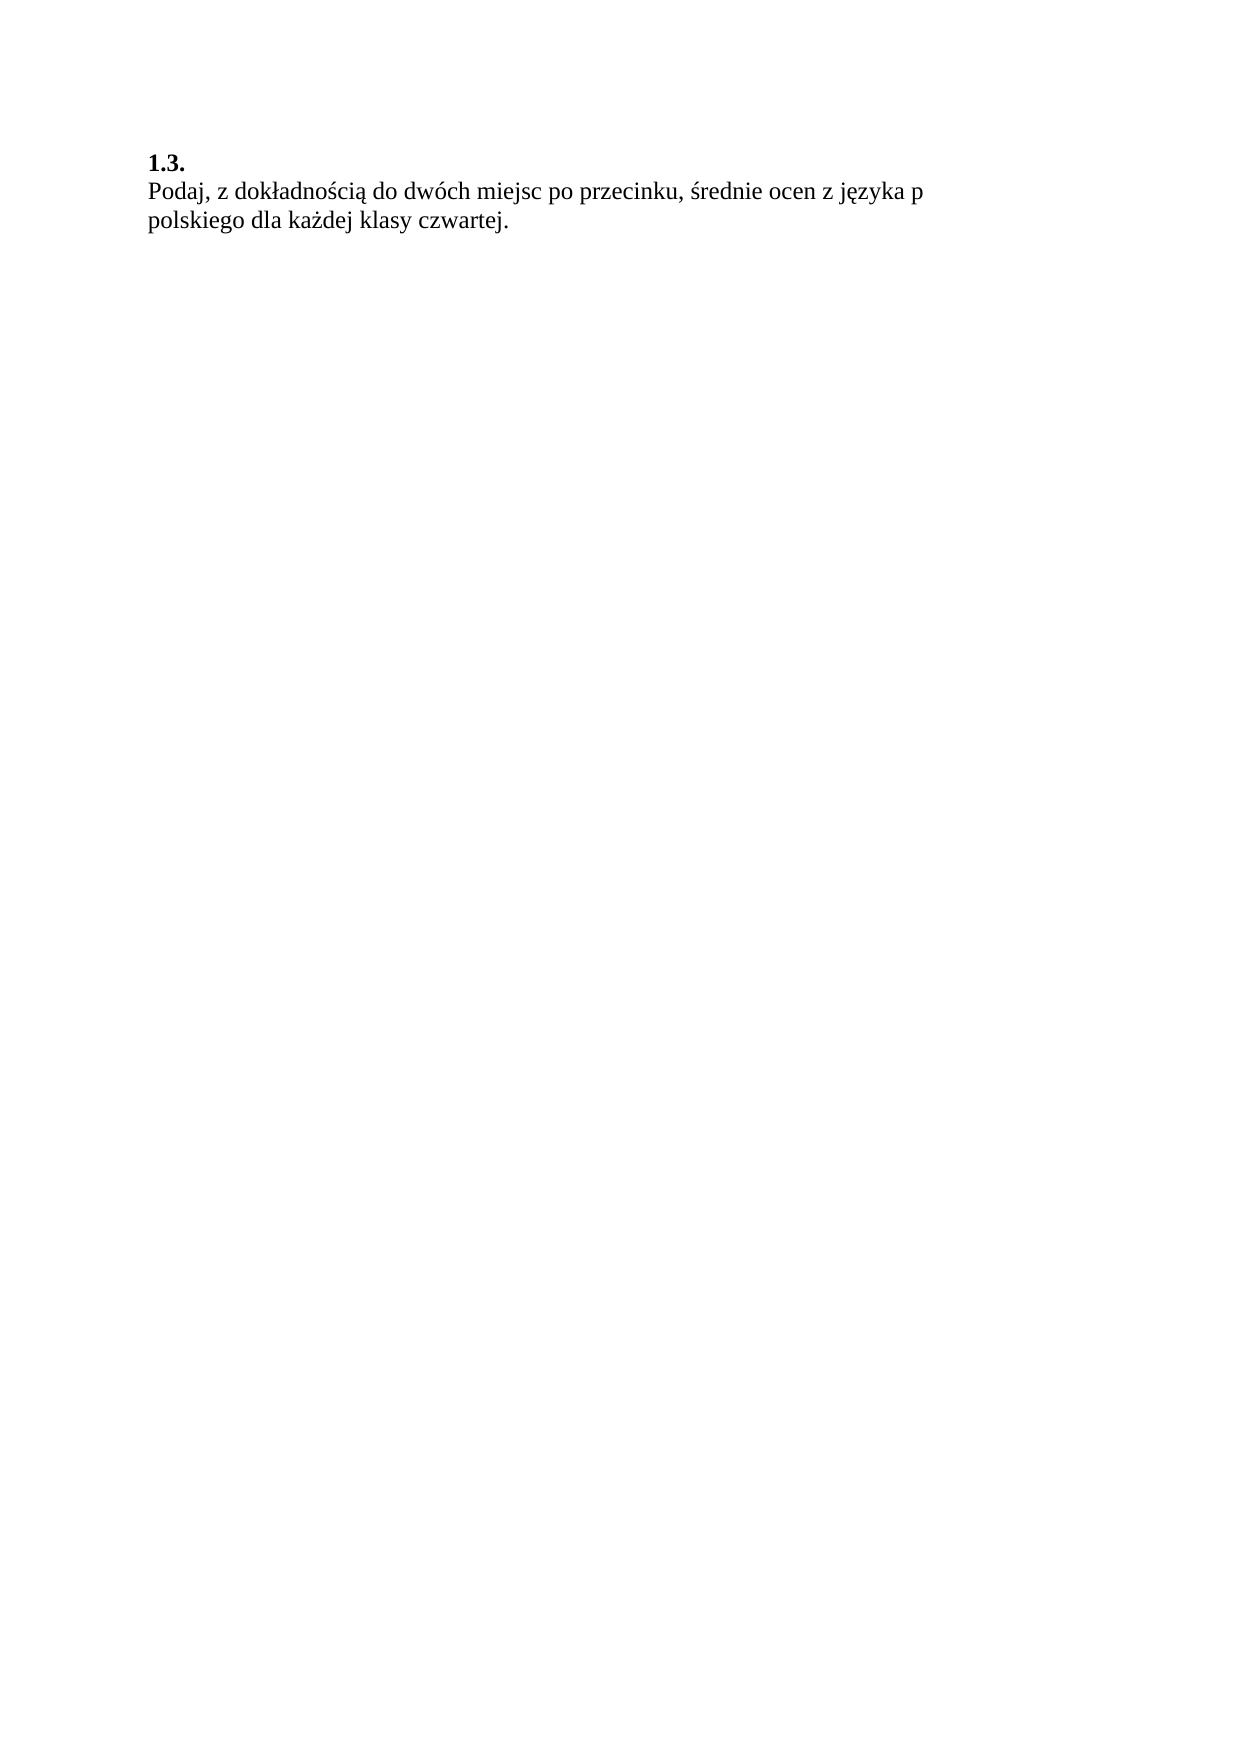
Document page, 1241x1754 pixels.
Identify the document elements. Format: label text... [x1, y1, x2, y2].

text 1.3. [148, 148, 1093, 176]
text Podaj, z dokładnością do dwóch miejsc po przecinku, średnie ocen z języka p [148, 176, 1093, 205]
text polskiego dla każdej klasy czwartej. [148, 205, 1093, 234]
